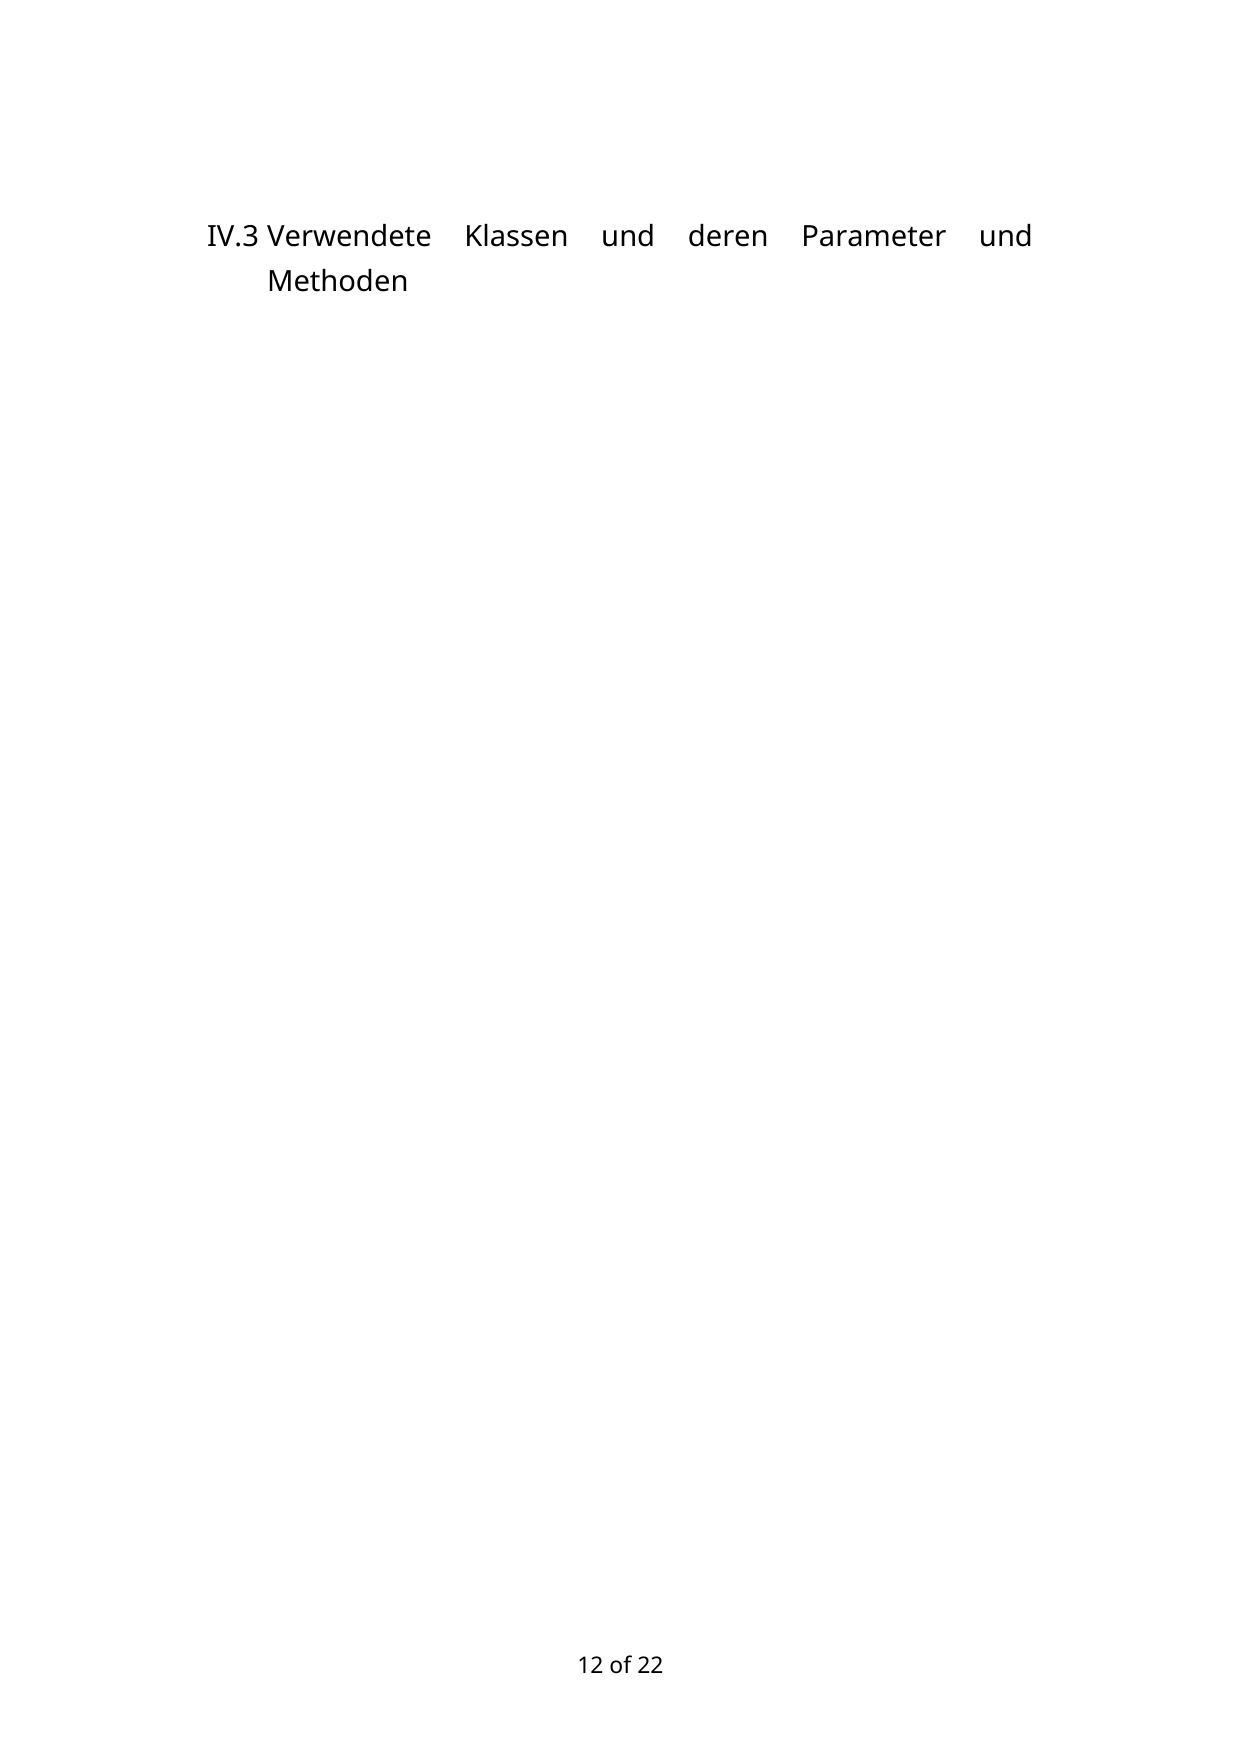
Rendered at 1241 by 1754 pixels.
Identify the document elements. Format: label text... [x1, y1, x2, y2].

subtitle Verwendete Klassen und deren Parameter und Methoden [207, 216, 1033, 300]
